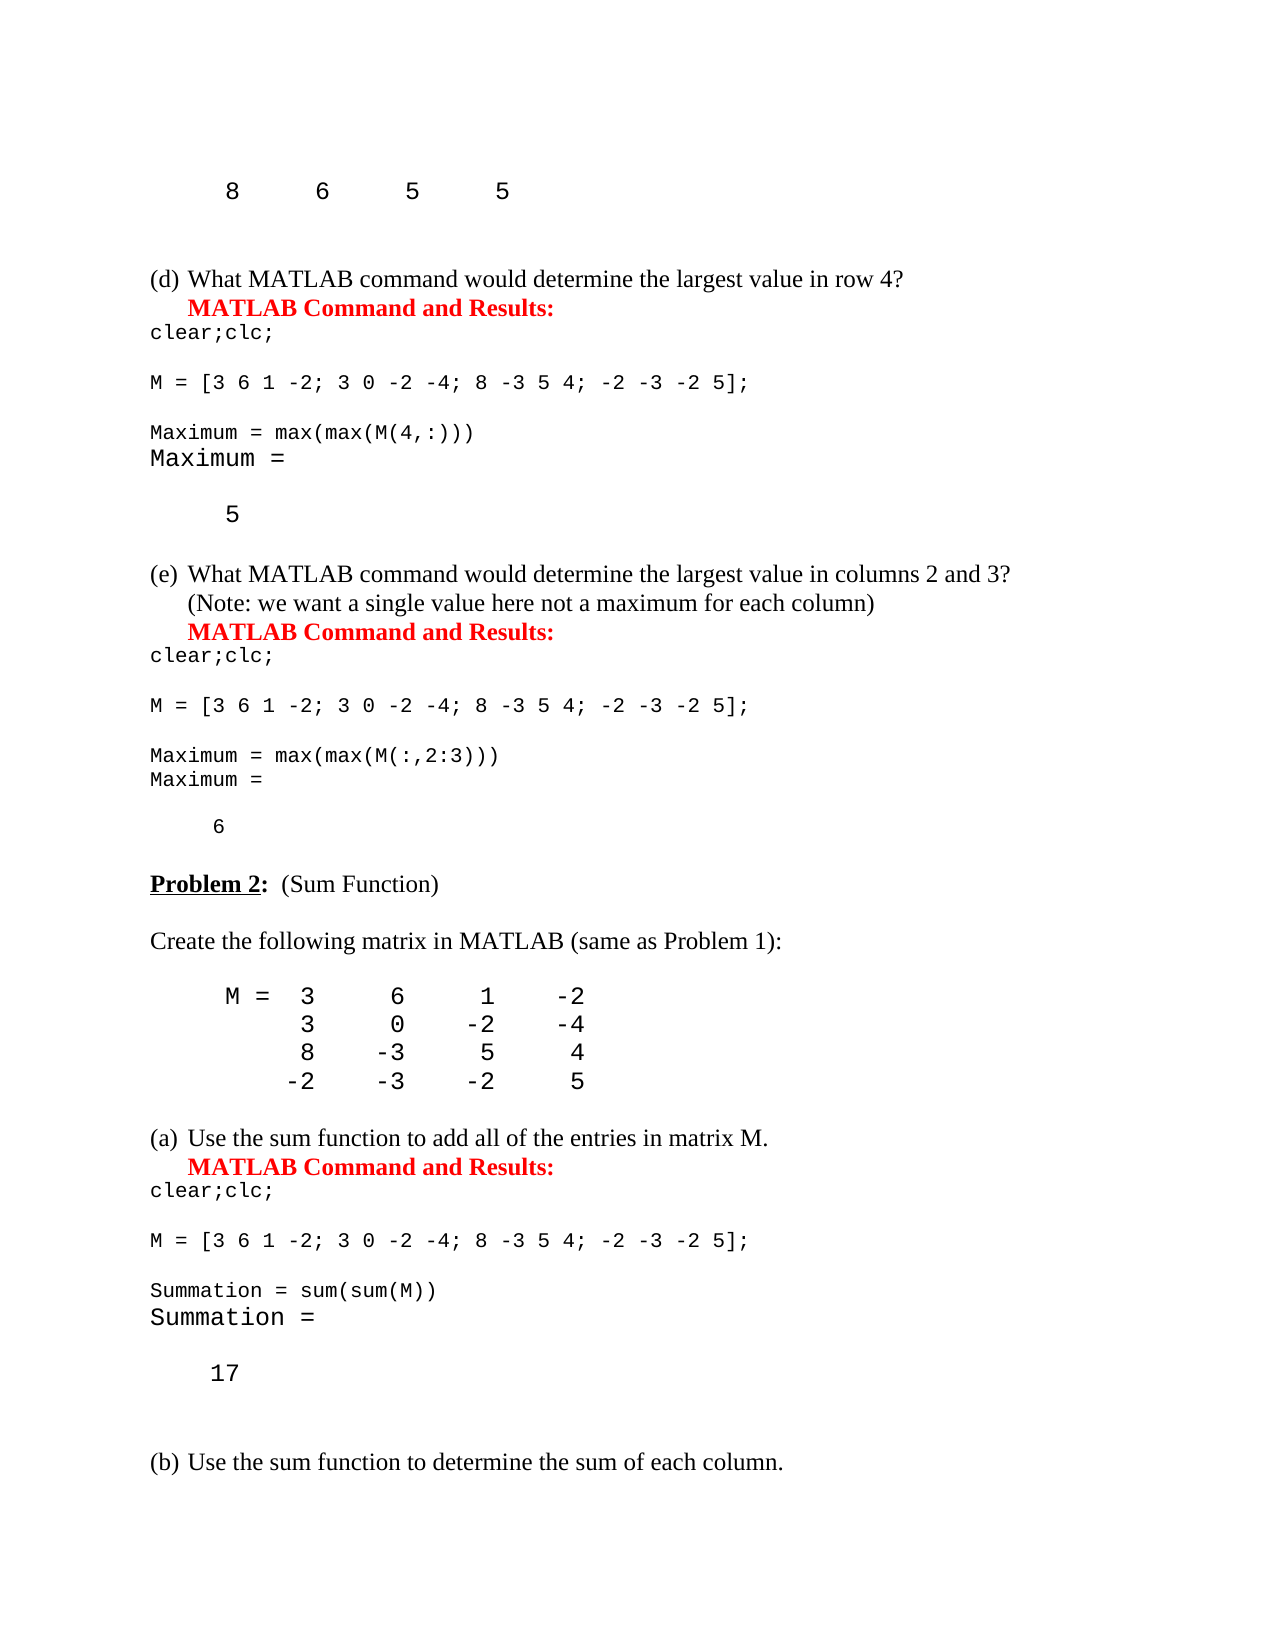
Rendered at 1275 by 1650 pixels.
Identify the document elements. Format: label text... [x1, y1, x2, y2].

text Maximum = [150, 769, 1125, 793]
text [150, 372, 1125, 395]
text 3 0 -2 -4 [225, 1012, 1125, 1040]
text Maximum = max(max(M(4,:))) [150, 422, 1125, 445]
text (Note: we want a single value here not a maximum for each column) [187, 588, 1125, 617]
text Summation = [150, 1304, 1125, 1332]
text 8 -3 5 4 [225, 1040, 1125, 1068]
text Create the following matrix in MATLAB (same as Problem 1): [150, 926, 1125, 955]
list What MATLAB command would determine the largest value in row 4? [150, 264, 1125, 293]
text MATLAB Command and Results: [187, 293, 1125, 322]
text 5 [150, 502, 1125, 530]
text 6 [150, 816, 1125, 840]
text clear;clc; [150, 645, 1125, 669]
text M = [3 6 1 -2; 3 0 -2 -4; 8 -3 5 4; -2 -3 -2 5]; [150, 695, 1125, 719]
list Use the sum function to determine the sum of each column. [150, 1447, 1125, 1475]
text clear;clc; [150, 322, 1125, 345]
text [150, 1230, 1125, 1254]
list Use the sum function to add all of the entries in matrix M. [150, 1123, 1125, 1152]
text -2 -3 -2 5 [225, 1068, 1125, 1097]
text 17 [150, 1361, 1125, 1389]
list What MATLAB command would determine the largest value in columns 2 and 3? [150, 559, 1125, 588]
text Maximum = [150, 445, 1125, 474]
text MATLAB Command and Results: [150, 617, 1125, 645]
text clear;clc; [150, 1180, 1125, 1204]
text Summation = sum(sum(M)) [150, 1280, 1125, 1304]
text M = 3 6 1 -2 [225, 983, 1125, 1012]
text Maximum = max(max(M(:,2:3))) [150, 745, 1125, 769]
text 8 6 5 5 [150, 178, 1125, 207]
text Problem 2: (Sum Function) [150, 869, 1125, 897]
text MATLAB Command and Results: [150, 1152, 1125, 1180]
